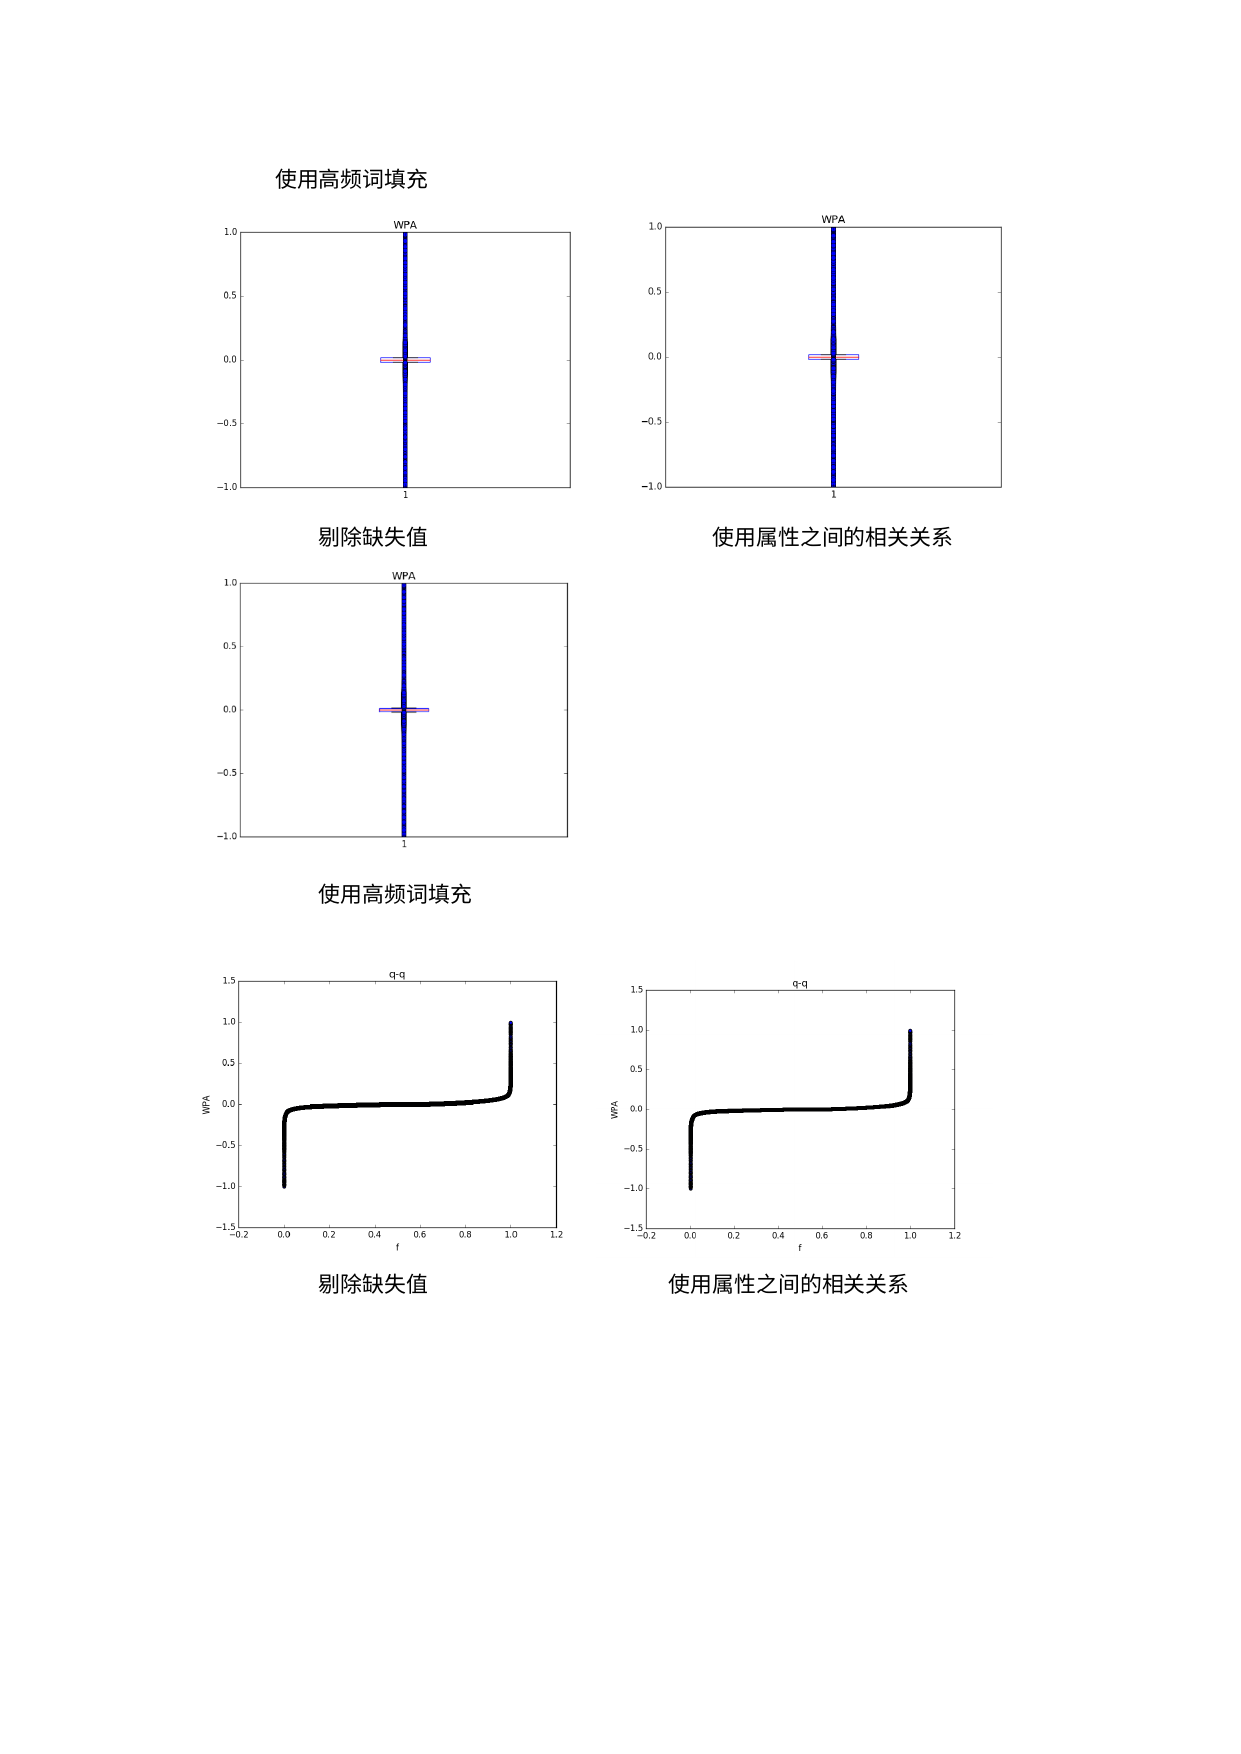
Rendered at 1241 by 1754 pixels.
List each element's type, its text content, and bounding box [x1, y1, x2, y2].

list 剔除缺失值 使用属性之间的相关关系 [275, 1267, 1053, 1299]
list 使用高频词填充 [275, 877, 1053, 909]
picture [187, 195, 1044, 519]
list 使用高频词填充 [231, 162, 1053, 194]
list 剔除缺失值 使用属性之间的相关关系 [275, 519, 1053, 552]
picture [187, 552, 609, 868]
picture [187, 951, 994, 1258]
